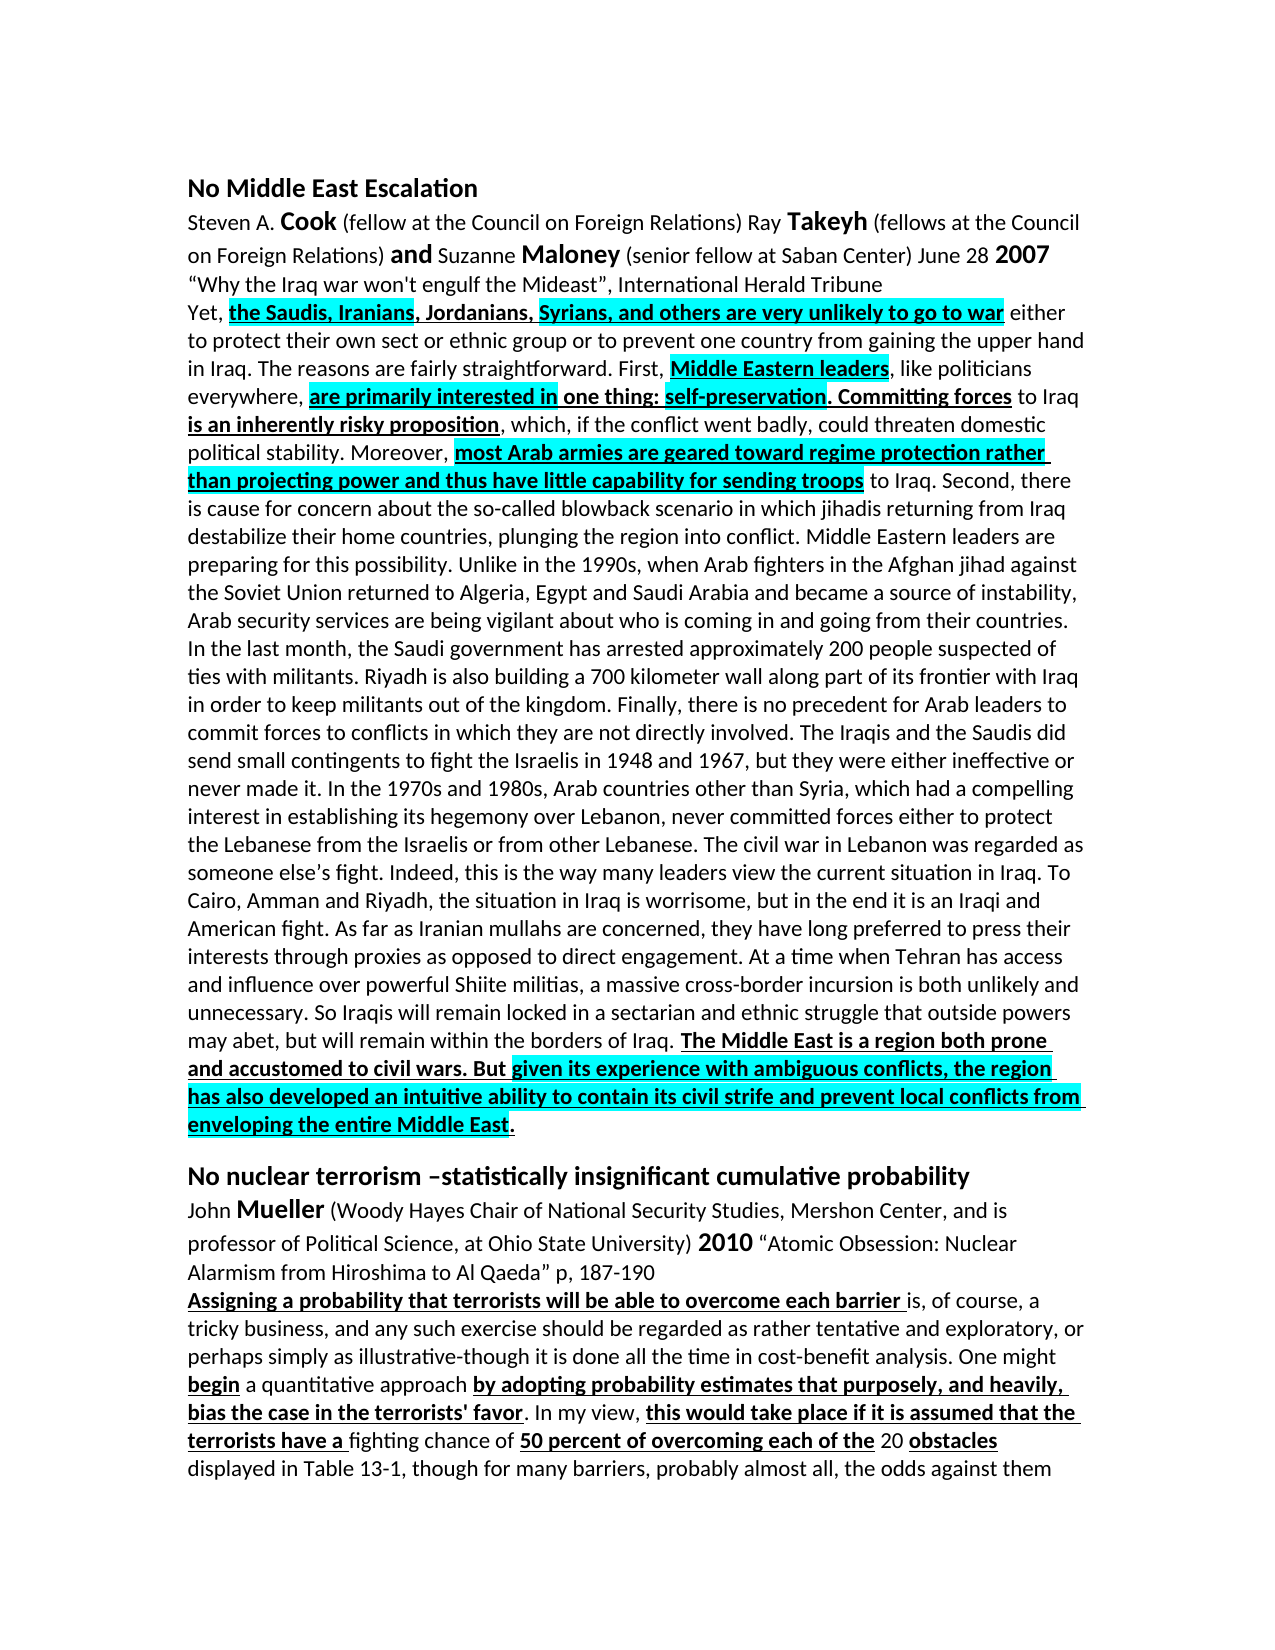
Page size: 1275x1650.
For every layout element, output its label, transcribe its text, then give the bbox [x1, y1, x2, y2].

text Steven A. Cook (fellow at the Council on Foreign Relations) Ray Takeyh (fellows at the Council on Foreign Relations) and Suzanne Maloney (senior fellow at Saban Center) June 28 2007 “Why the Iraq war won't engulf the Mideast”, International Herald Tribune [187, 204, 1087, 298]
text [187, 1286, 1087, 1483]
text John Mueller (Woody Hayes Chair of National Security Studies, Mershon Center, and is professor of Political Science, at Ohio State University) 2010 “Atomic Obsession: Nuclear Alarmism from Hiroshima to Al Qaeda” p, 187-190 [187, 1192, 1087, 1286]
subtitle No nuclear terrorism –statistically insignificant cumulative probability [187, 1159, 1087, 1192]
text Yet, the Saudis, Iranians, Jordanians, Syrians, and others are very unlikely to go to war either to protect their own sect or ethnic group or to prevent one country from gaining the upper hand in Iraq. The reasons are fairly straightforward. First, Middle Eastern leaders, like politicians everywhere, are primarily interested in one thing: self-preservation. Committing forces to Iraq is an inherently risky proposition, which, if the conflict went badly, could threaten domestic political stability. Moreover, most Arab armies are geared toward regime protection rather than projecting power and thus have little capability for sending troops to Iraq. Second, there is cause for concern about the so-called blowback scenario in which jihadis returning from Iraq destabilize their home countries, plunging the region into conflict. Middle Eastern leaders are preparing for this possibility. Unlike in the 1990s, when Arab fighters in the Afghan jihad against the Soviet Union returned to Algeria, Egypt and Saudi Arabia and became a source of instability, Arab security services are being vigilant about who is coming in and going from their countries. In the last month, the Saudi government has arrested approximately 200 people suspected of ties with militants. Riyadh is also building a 700 kilometer wall along part of its frontier with Iraq in order to keep militants out of the kingdom. Finally, there is no precedent for Arab leaders to commit forces to conflicts in which they are not directly involved. The Iraqis and the Saudis did send small contingents to fight the Israelis in 1948 and 1967, but they were either ineffective or never made it. In the 1970s and 1980s, Arab countries other than Syria, which had a compelling interest in establishing its hegemony over Lebanon, never committed forces either to protect the Lebanese from the Israelis or from other Lebanese. The civil war in Lebanon was regarded as someone else’s fight. Indeed, this is the way many leaders view the current situation in Iraq. To Cairo, Amman and Riyadh, the situation in Iraq is worrisome, but in the end it is an Iraqi and American fight. As far as Iranian mullahs are concerned, they have long preferred to press their interests through proxies as opposed to direct engagement. At a time when Tehran has access and influence over powerful Shiite militias, a massive cross-border incursion is both unlikely and unnecessary. So Iraqis will remain locked in a sectarian and ethnic struggle that outside powers may abet, but will remain within the borders of Iraq. The Middle East is a region both prone and accustomed to civil wars. But given its experience with ambiguous conflicts, the region has also developed an intuitive ability to contain its civil strife and prevent local conflicts from enveloping the entire Middle East. [187, 298, 1087, 1138]
subtitle No Middle East Escalation [187, 171, 1087, 204]
